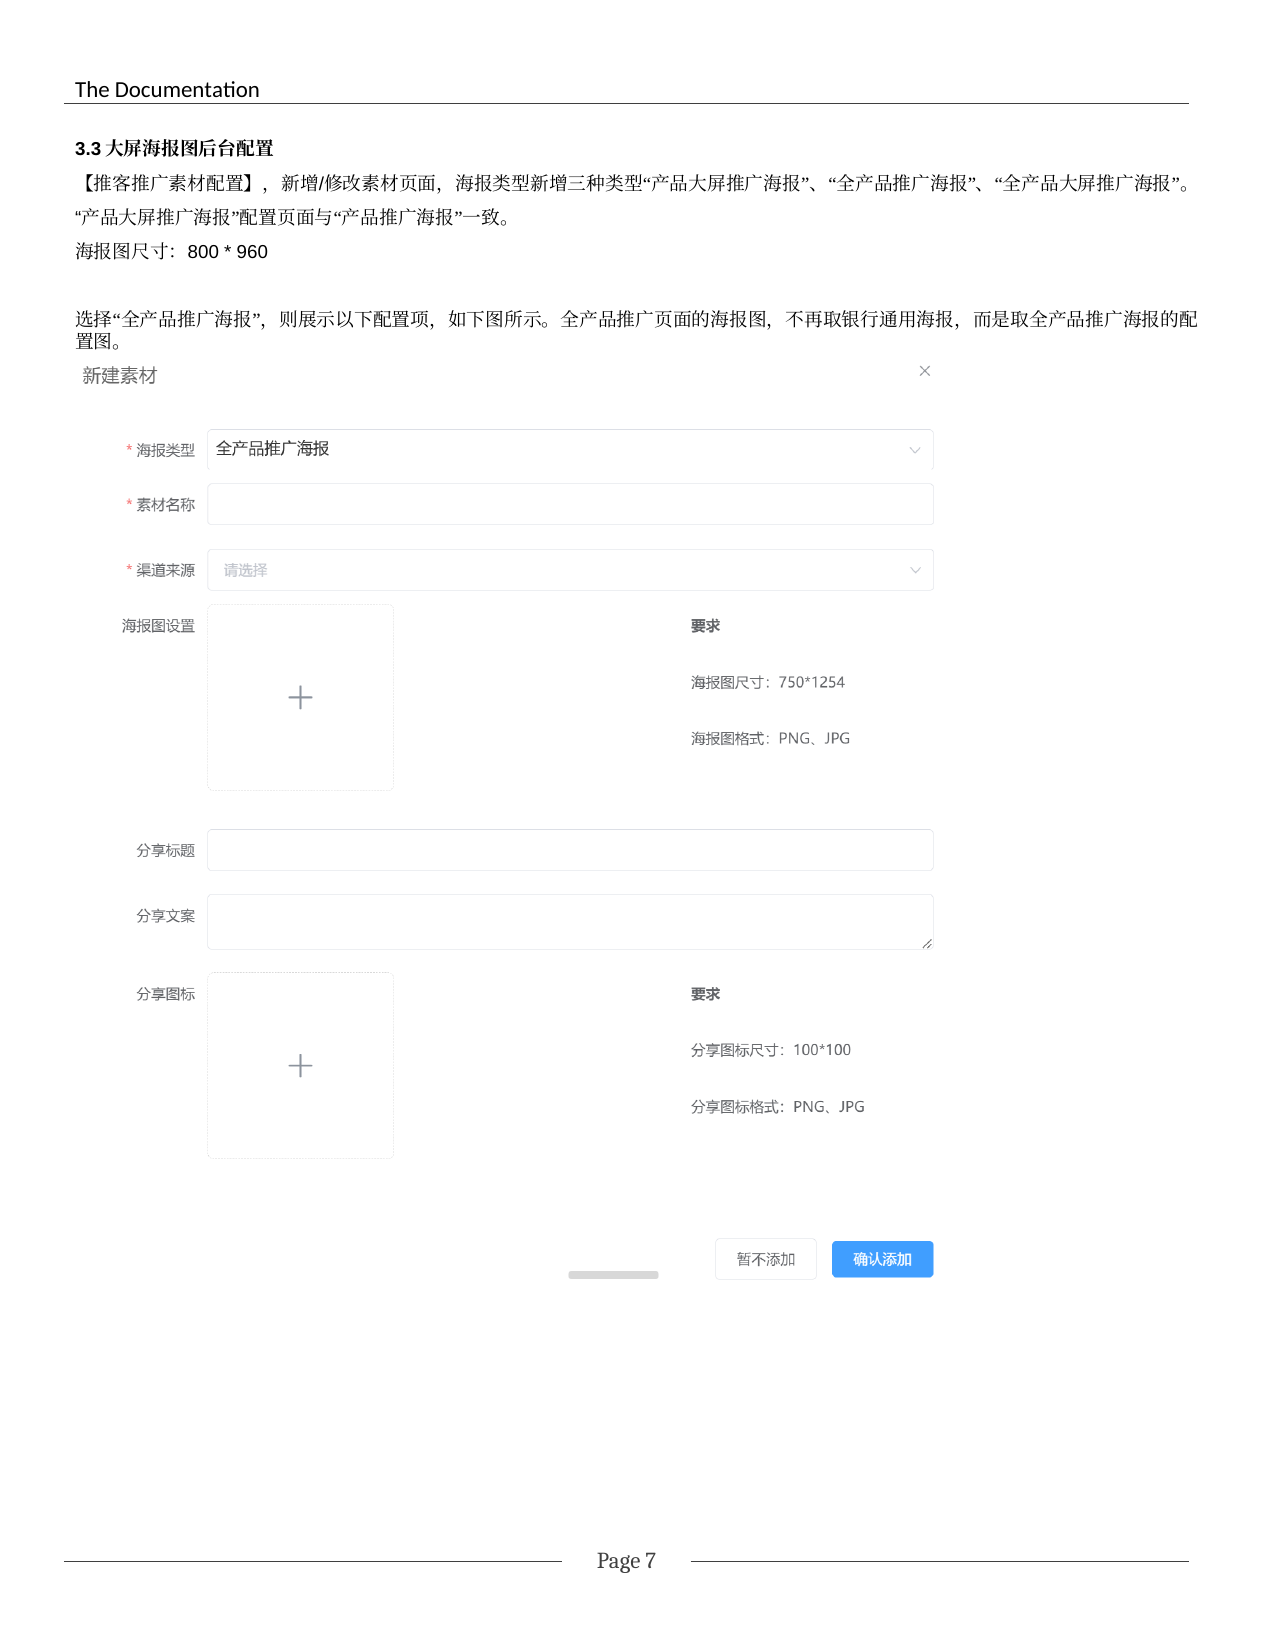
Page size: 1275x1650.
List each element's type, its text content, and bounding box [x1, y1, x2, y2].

list “产品大屏推广海报”配置页面与“产品推广海报”一致。 [75, 207, 1200, 228]
list 选择“全产品推广海报”，则展示以下配置项，如下图所示。全产品推广页面的海报图，不再取银行通用海报，而是取全产品推广海报的配置图。 [75, 309, 1200, 352]
list 海报图尺寸：800 * 960 [75, 241, 1200, 262]
list 【推客推广素材配置】，新增/修改素材页面，海报类型新增三种类型“产品大屏推广海报”、“全产品推广海报”、“全产品大屏推广海报”。 [75, 172, 1200, 194]
picture [75, 364, 940, 1280]
list 3.3大屏海报图后台配置 [75, 138, 1200, 160]
